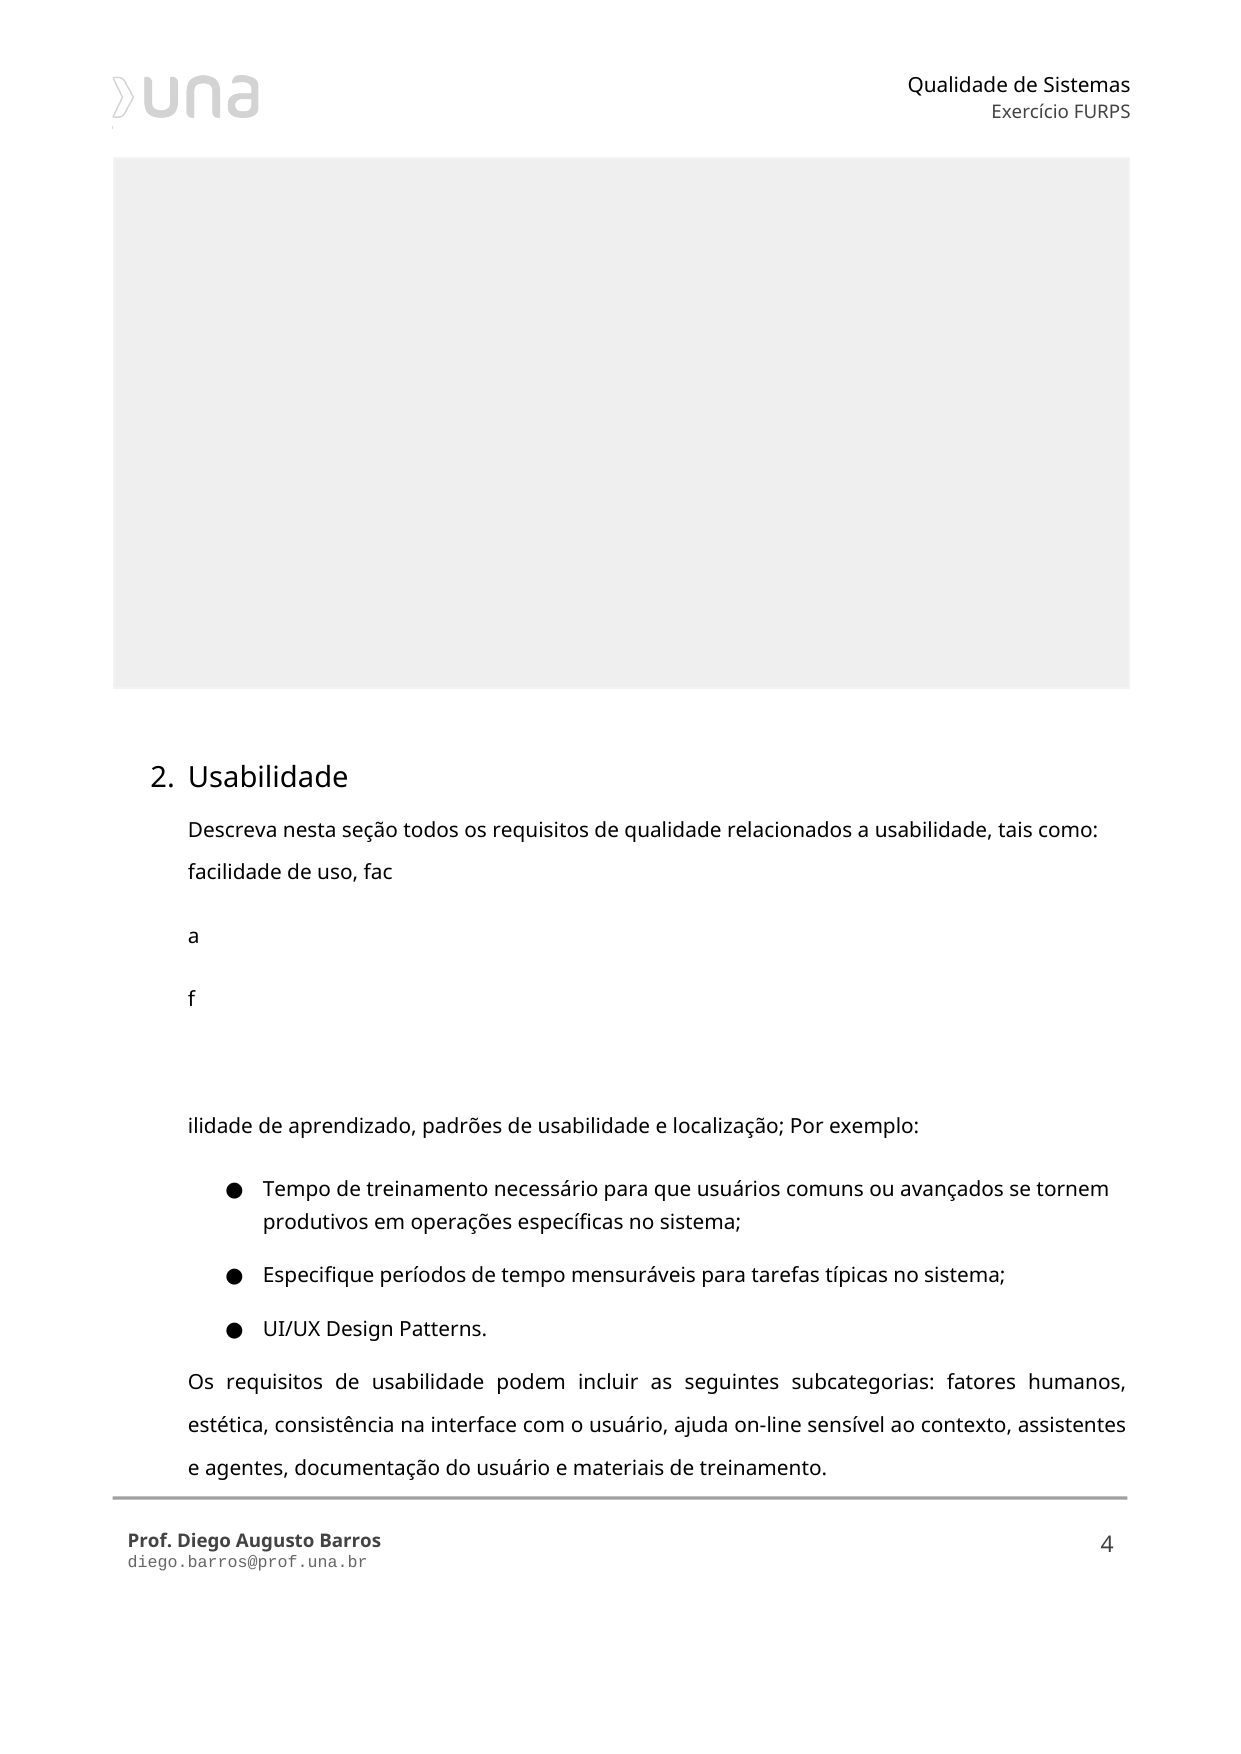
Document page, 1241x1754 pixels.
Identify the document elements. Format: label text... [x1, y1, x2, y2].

text ilidade de aprendizado, padrões de usabilidade e localização; Por exemplo: [188, 1111, 1127, 1139]
picture [112, 75, 259, 118]
text Descreva nesta seção todos os requisitos de qualidade relacionados a usabilidade, tais como: facilidade de uso, fac [188, 815, 1127, 886]
list Tempo de treinamento necessário para que usuários comuns ou avançados se tornem produtivos em operações específicas no sistema; [225, 1174, 1127, 1236]
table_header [115, 159, 1128, 687]
subtitle Usabilidade [150, 757, 1127, 796]
text Os requisitos de usabilidade podem incluir as seguintes subcategorias: fatores humanos, estética, consistência na interface com o usuário, ajuda on-line sensível ao contexto, assistentes e agentes, documentação do usuário e materiais de treinamento. [188, 1367, 1127, 1481]
text a [188, 921, 1127, 949]
list Especifique períodos de tempo mensuráveis para tarefas típicas no sistema; [225, 1261, 1127, 1289]
list UI/UX Design Patterns. [225, 1314, 1127, 1342]
text f [188, 984, 1127, 1013]
